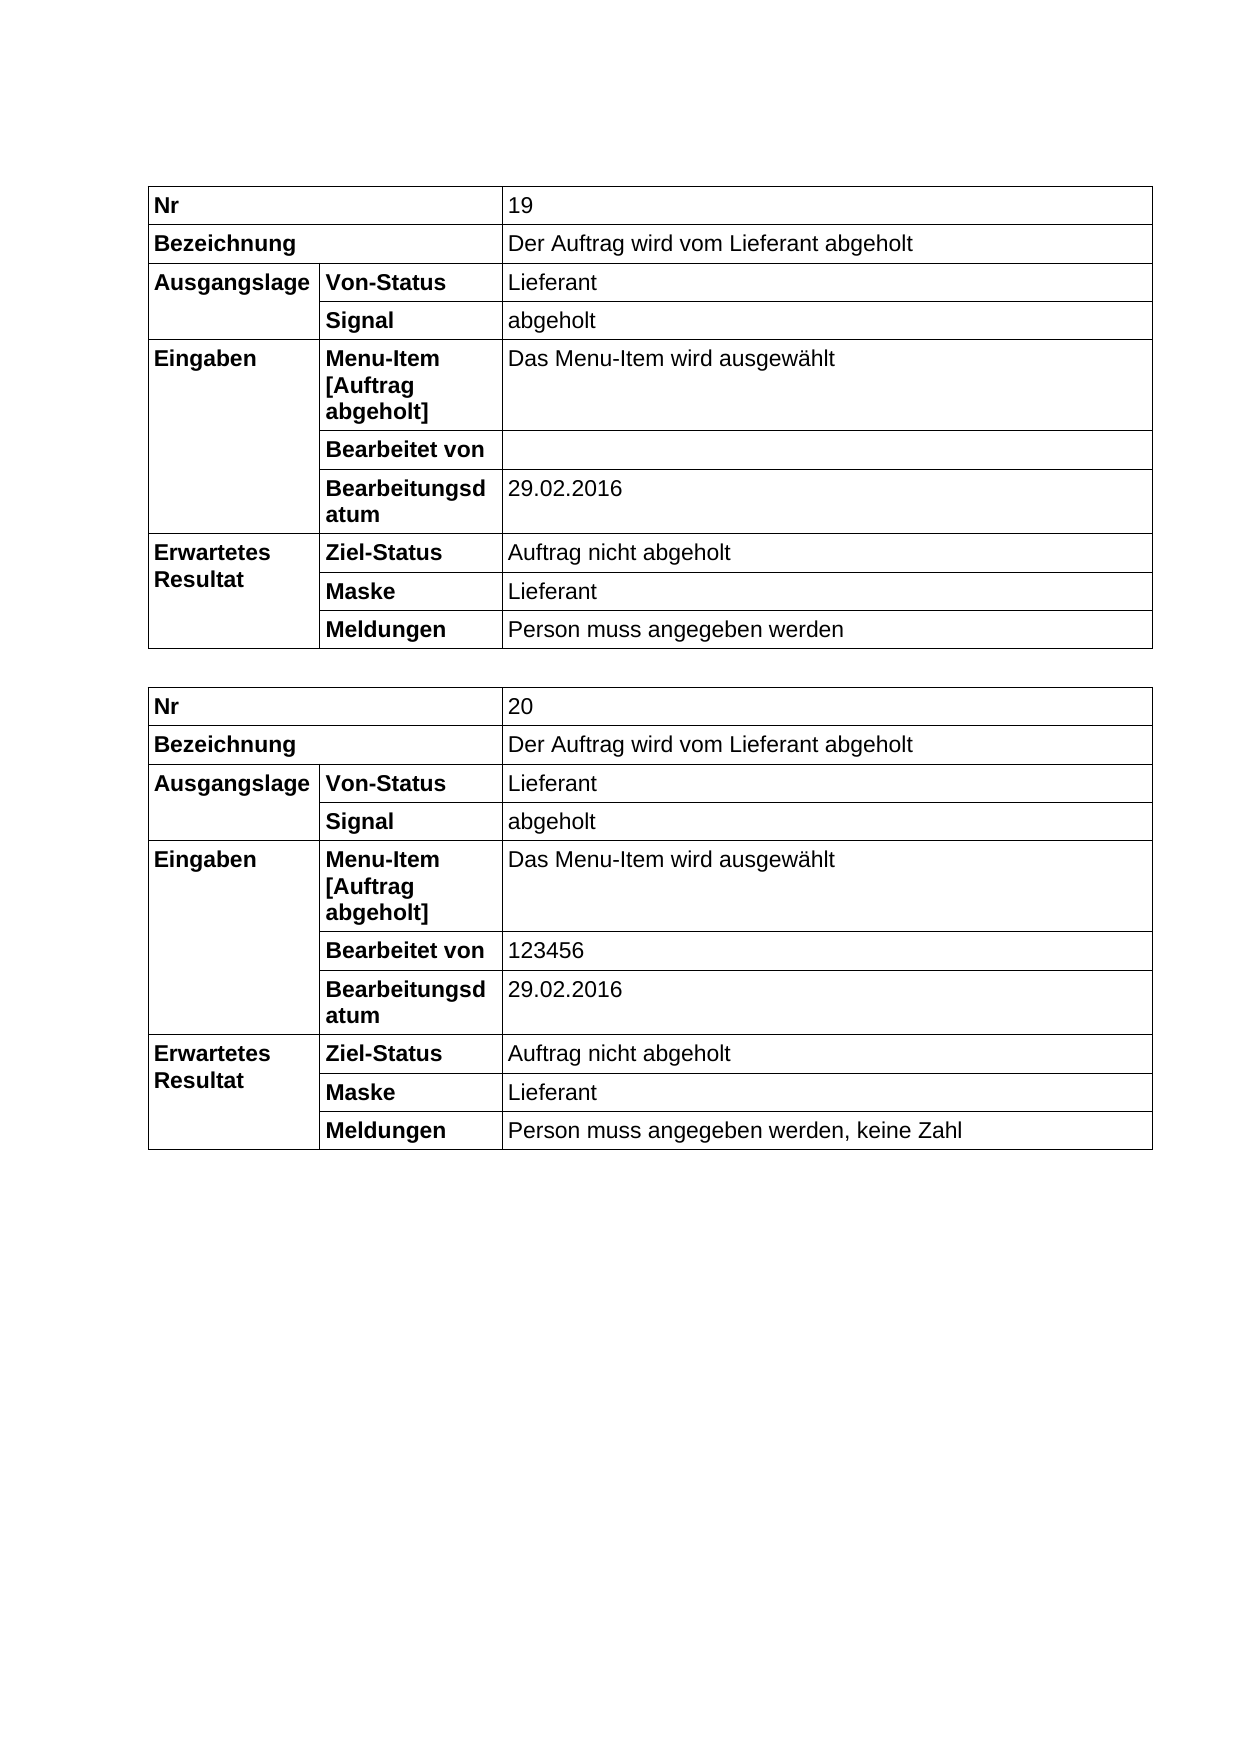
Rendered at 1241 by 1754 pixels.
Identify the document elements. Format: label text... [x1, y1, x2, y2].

table_cell Auftrag nicht abgeholt [503, 1035, 1152, 1072]
table_cell Eingaben [149, 841, 319, 1034]
table_cell Der Auftrag wird vom Lieferant abgeholt [503, 225, 1152, 262]
table_cell Von-Status [320, 264, 502, 301]
table_cell Bezeichnung [149, 225, 502, 262]
table_cell Von-Status [320, 765, 502, 802]
table_cell Bearbeitungsdatum [320, 470, 502, 533]
table_cell Ziel-Status [320, 534, 502, 571]
table_cell Ausgangslage [149, 765, 319, 840]
table_cell [503, 431, 1152, 468]
table_cell Menu-Item [Auftrag abgeholt] [320, 340, 502, 430]
table_cell Das Menu-Item wird ausgewählt [503, 841, 1152, 931]
table_cell Lieferant [503, 264, 1152, 301]
table_cell Eingaben [149, 340, 319, 533]
table_cell abgeholt [503, 803, 1152, 840]
table_cell Bearbeitet von [320, 932, 502, 969]
table_cell Maske [320, 573, 502, 610]
table_cell abgeholt [503, 302, 1152, 339]
table_cell Person muss angegeben werden, keine Zahl [503, 1112, 1152, 1149]
table_cell Lieferant [503, 1074, 1152, 1111]
table_cell Bearbeitungsdatum [320, 971, 502, 1034]
table_cell Maske [320, 1074, 502, 1111]
table_cell Lieferant [503, 765, 1152, 802]
table_cell 29.02.2016 [503, 470, 1152, 533]
table_cell 123456 [503, 932, 1152, 969]
table_cell Bezeichnung [149, 726, 502, 763]
table_cell Menu-Item [Auftrag abgeholt] [320, 841, 502, 931]
table_header 20 [503, 688, 1152, 725]
table_header 19 [503, 187, 1152, 224]
table_cell Bearbeitet von [320, 431, 502, 468]
table_cell Erwartetes Resultat [149, 534, 319, 648]
table_cell Ausgangslage [149, 264, 319, 339]
table_cell Erwartetes Resultat [149, 1035, 319, 1149]
table_cell Signal [320, 302, 502, 339]
table_cell Meldungen [320, 611, 502, 648]
table_cell Signal [320, 803, 502, 840]
table_header Nr [149, 187, 502, 224]
table_header Nr [149, 688, 502, 725]
table_cell Der Auftrag wird vom Lieferant abgeholt [503, 726, 1152, 763]
table_cell Person muss angegeben werden [503, 611, 1152, 648]
table_cell Lieferant [503, 573, 1152, 610]
table_cell Das Menu-Item wird ausgewählt [503, 340, 1152, 430]
table_cell Auftrag nicht abgeholt [503, 534, 1152, 571]
table_cell Meldungen [320, 1112, 502, 1149]
table_cell Ziel-Status [320, 1035, 502, 1072]
table_cell 29.02.2016 [503, 971, 1152, 1034]
